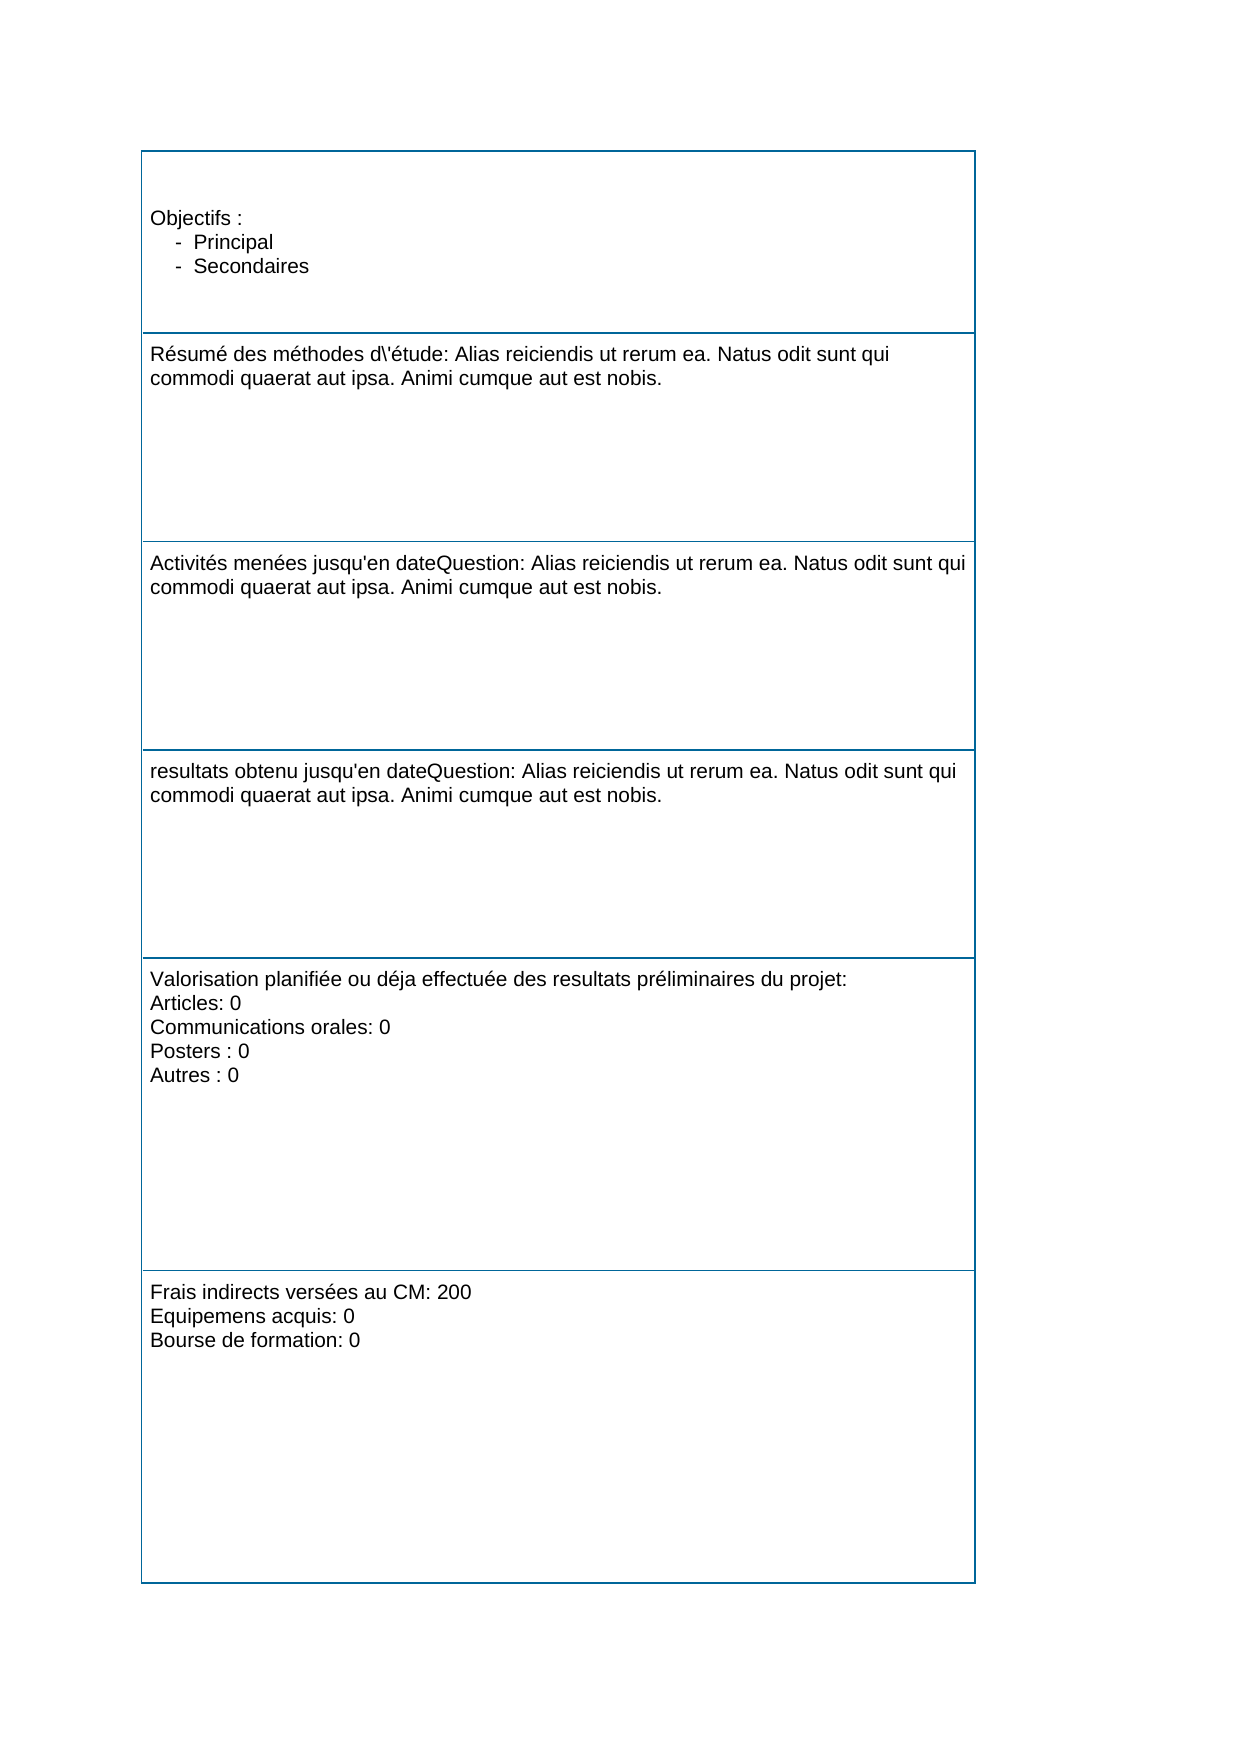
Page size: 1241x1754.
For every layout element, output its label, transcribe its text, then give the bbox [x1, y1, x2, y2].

table_cell Frais indirects versées au CM: 200 Equipemens acquis: 0 Bourse de formation: 0 [142, 1271, 974, 1582]
table_cell Objectifs : - Principal - Secondaires [142, 152, 974, 332]
table_cell Valorisation planifiée ou déja effectuée des resultats préliminaires du projet: Articles: 0 Communications orales: 0 Posters : 0 Autres : 0 [142, 958, 974, 1270]
table_cell Activités menées jusqu'en dateQuestion: Alias reiciendis ut rerum ea. Natus odit sunt qui commodi quaerat aut ipsa. Animi cumque aut est nobis. [142, 542, 974, 749]
table_cell resultats obtenu jusqu'en dateQuestion: Alias reiciendis ut rerum ea. Natus odit sunt qui commodi quaerat aut ipsa. Animi cumque aut est nobis. [142, 750, 974, 957]
table_cell Résumé des méthodes d\'étude: Alias reiciendis ut rerum ea. Natus odit sunt qui commodi quaerat aut ipsa. Animi cumque aut est nobis. [142, 333, 974, 541]
